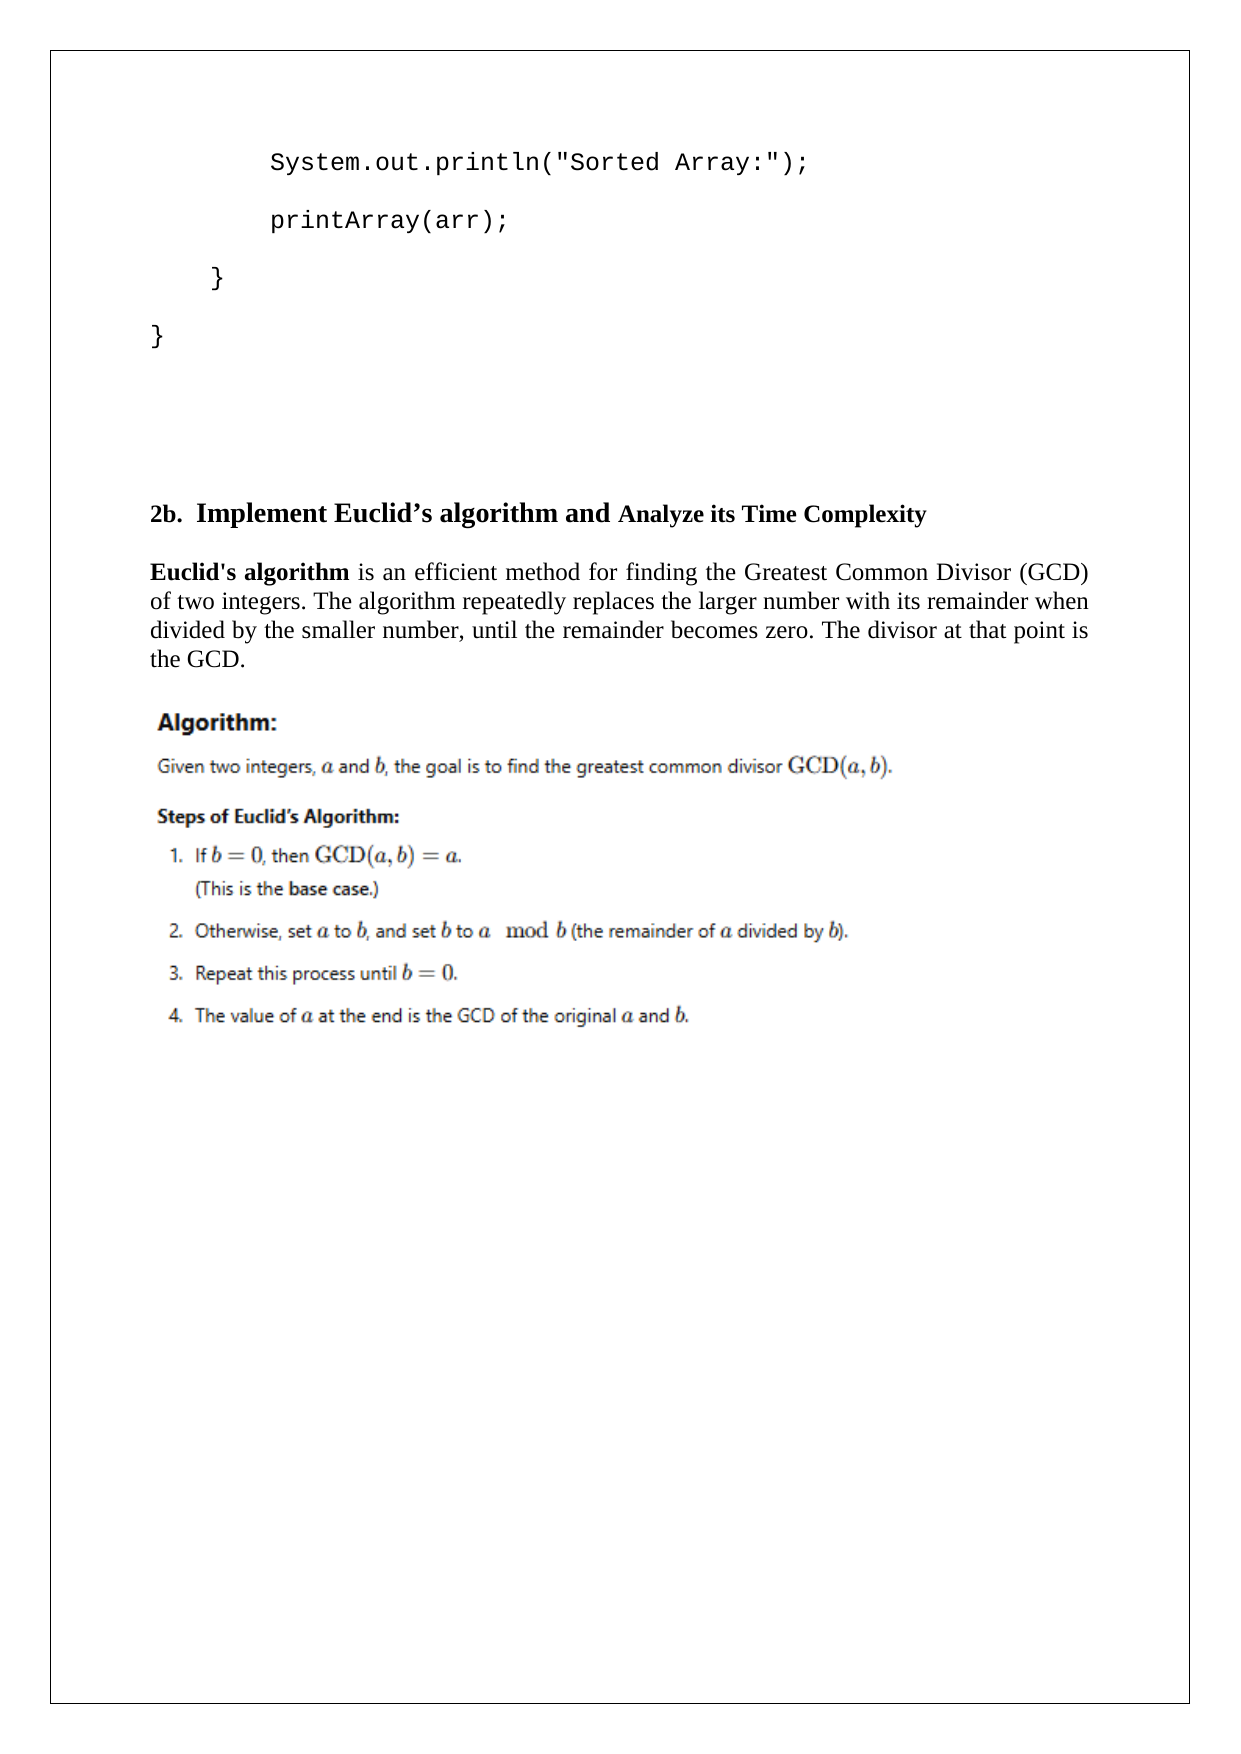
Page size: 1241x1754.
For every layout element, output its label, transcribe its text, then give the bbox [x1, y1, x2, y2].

subtitle } [150, 322, 1090, 351]
subtitle printArray(arr); [150, 207, 1090, 236]
subtitle 2b. Implement Euclid’s algorithm and Analyze its Time Complexity [150, 496, 1090, 528]
subtitle } [150, 265, 1090, 293]
subtitle System.out.println("Sorted Array:"); [150, 150, 1090, 178]
picture [150, 701, 986, 1046]
subtitle Euclid's algorithm is an efficient method for finding the Greatest Common Divisor (GCD) of two integers. The algorithm repeatedly replaces the larger number with its remainder when divided by the smaller number, until the remainder becomes zero. The divisor at that point is the GCD. [150, 557, 1090, 672]
